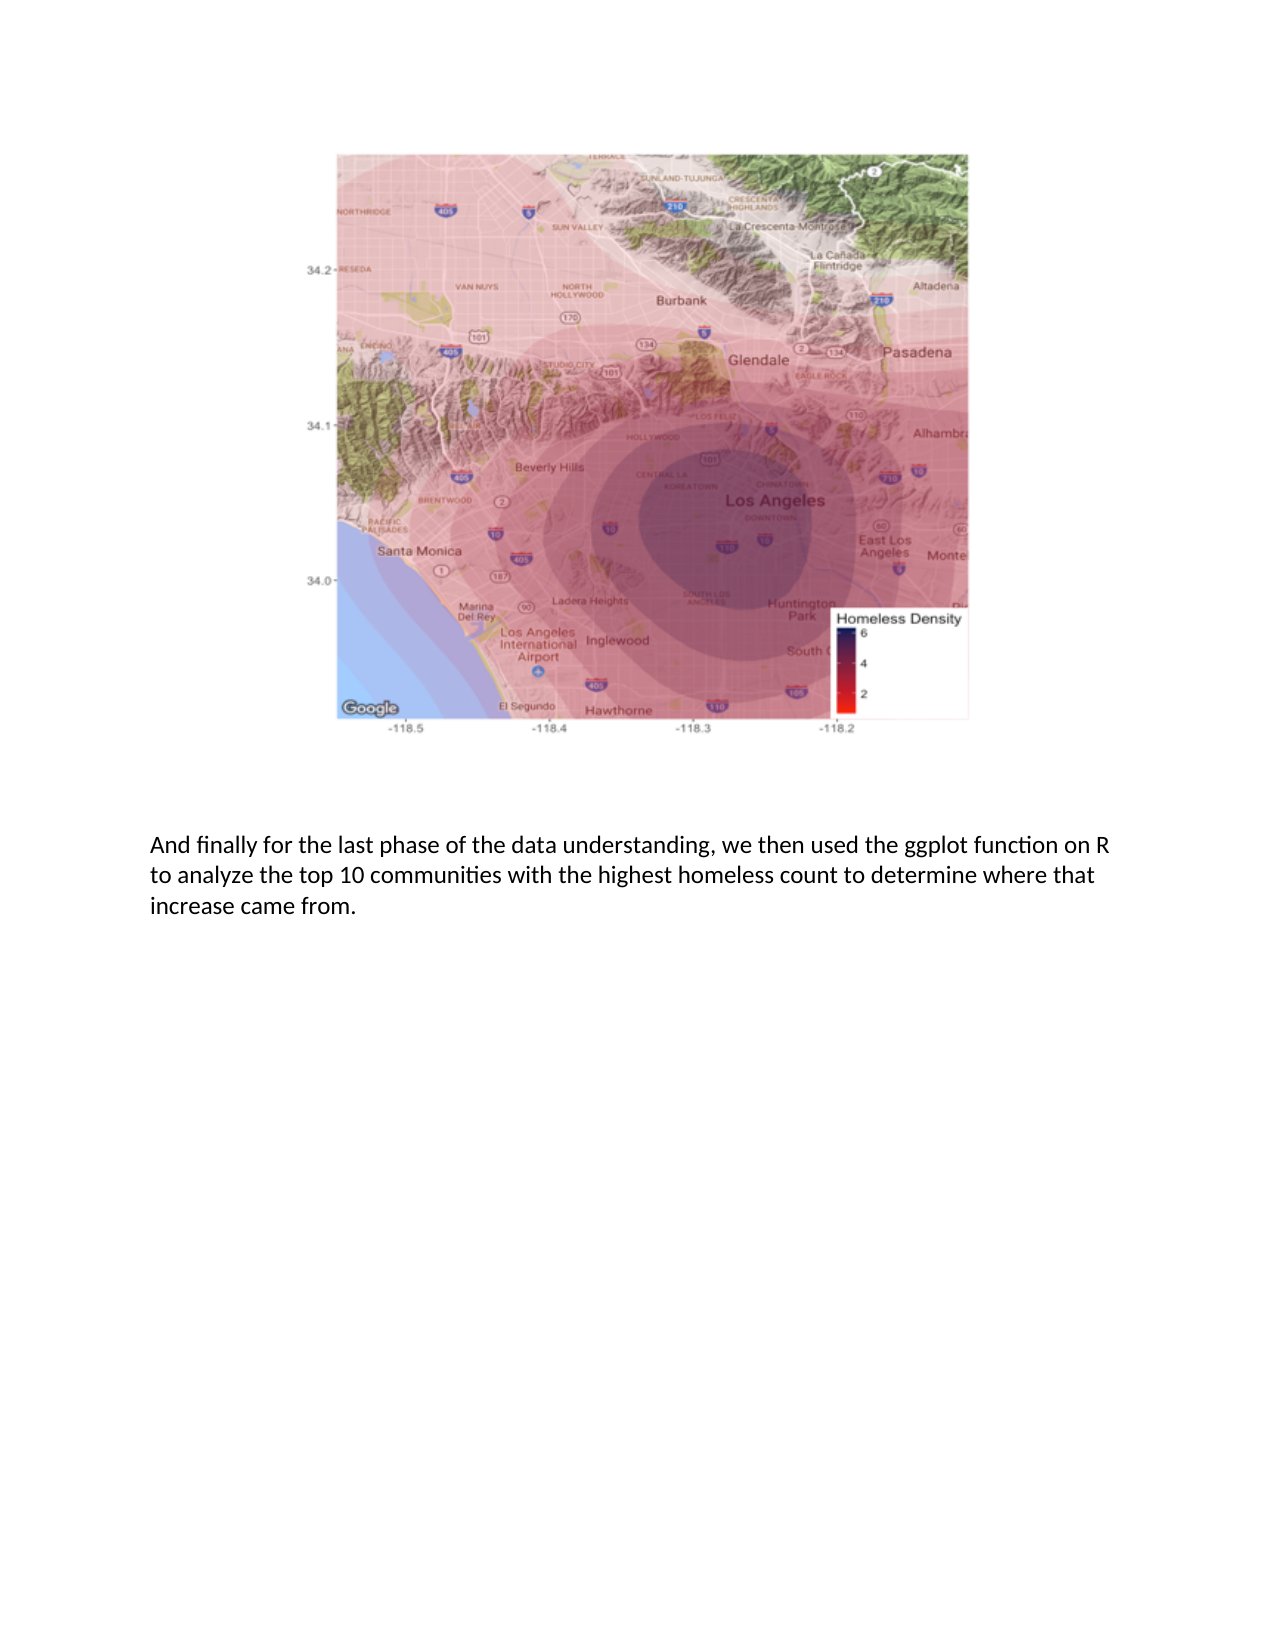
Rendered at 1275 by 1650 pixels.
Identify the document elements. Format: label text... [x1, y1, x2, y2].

text Before we got into the Data Preparation phase, we wanted to understand and visualize the big picture of the L.A homeless population from 2015 to 2017. From 2016 to 2017, we saw the sheltered homeless population increased by 1,860 while Unsheltered increased by 5,534. Once we had a better understanding of the homeless population, we can then plot on the map to see where the homeless density is mostly concentrated. And finally for the last phase of the data understanding, we then used the ggplot function on R to analyze the top 10 communities with the highest homeless count to determine where that increase came from. [150, 738, 1125, 921]
picture [150, 150, 1125, 738]
